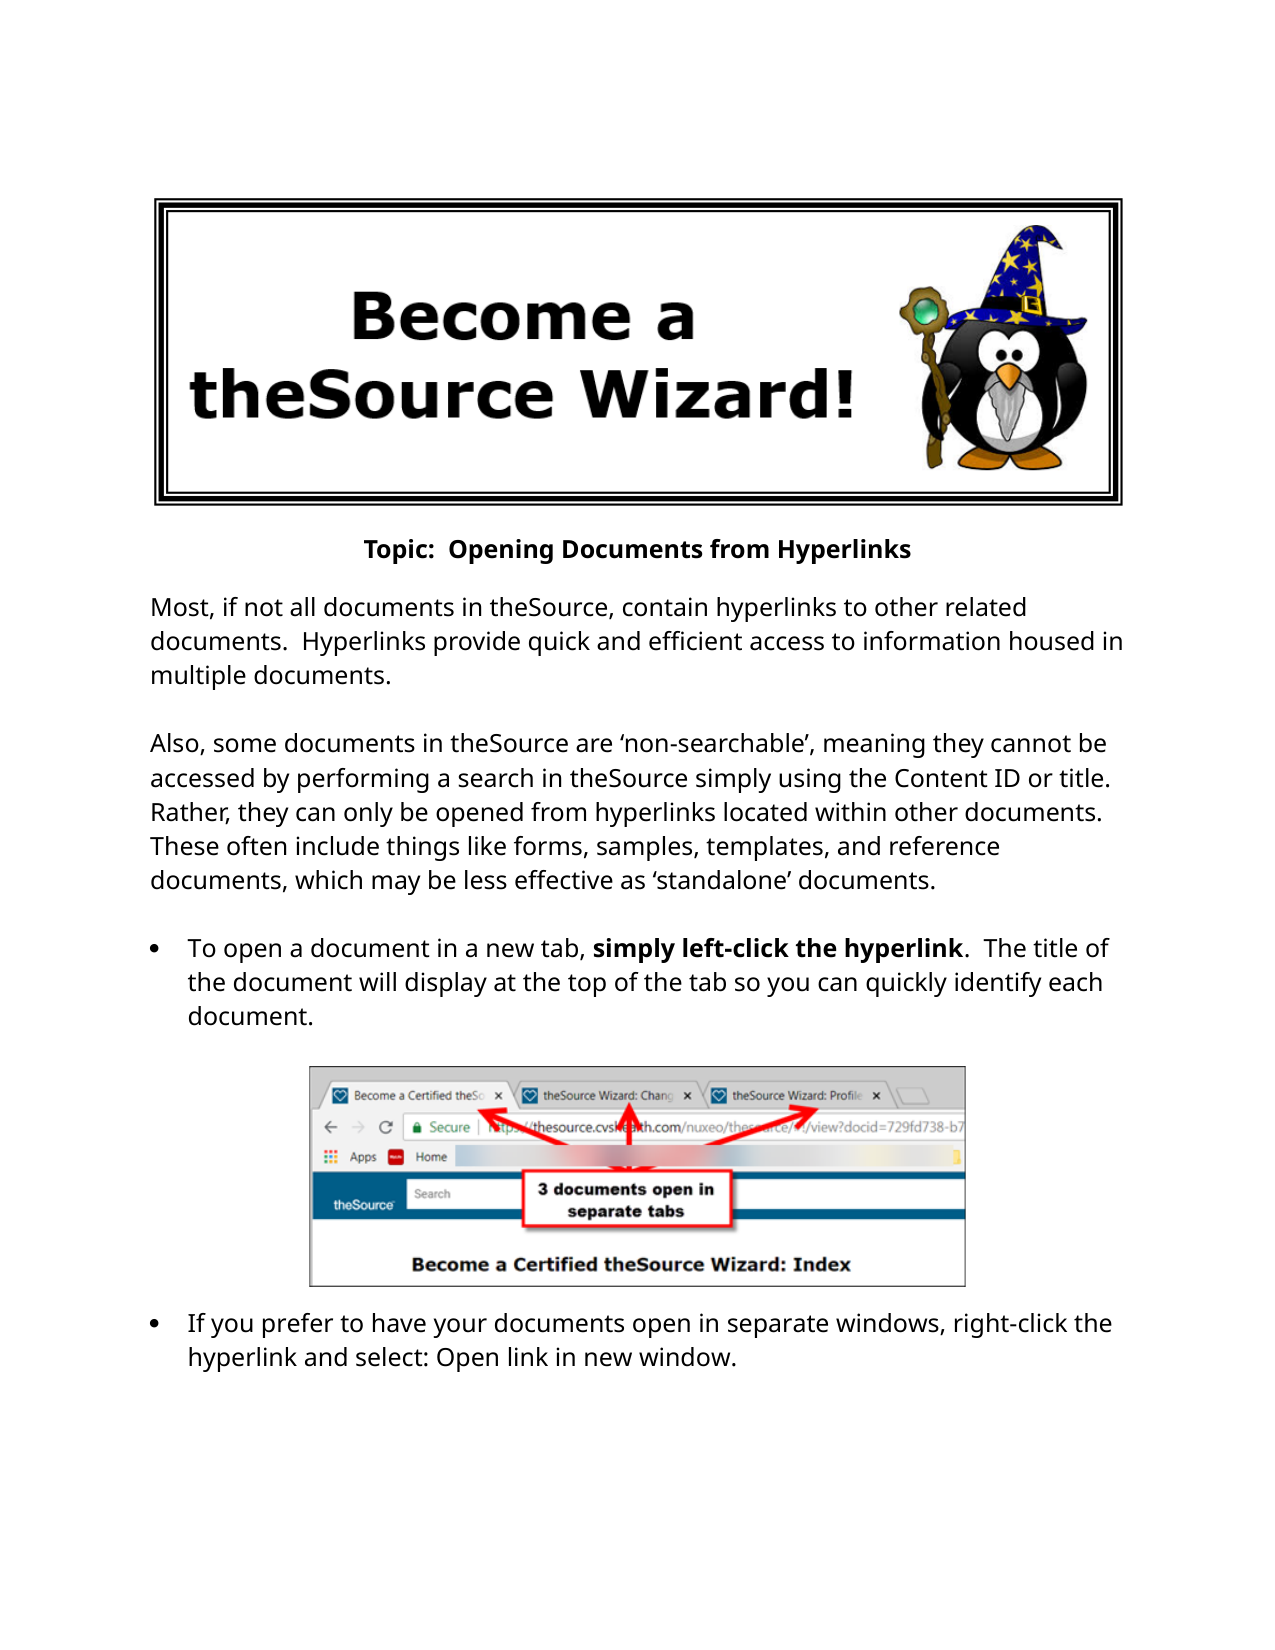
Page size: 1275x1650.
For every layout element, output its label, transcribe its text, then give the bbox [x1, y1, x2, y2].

list If you prefer to have your documents open in separate windows, right-click the hyperlink and select: Open link in new window. [150, 1306, 1125, 1374]
subtitle Topic: Opening Documents from Hyperlinks [150, 532, 1125, 566]
text Most, if not all documents in theSource, contain hyperlinks to other related documents. Hyperlinks provide quick and efficient access to information housed in multiple documents. [150, 590, 1125, 692]
picture [309, 1066, 966, 1287]
picture [150, 196, 1128, 510]
list To open a document in a new tab, simply left-click the hyperlink. The title of the document will display at the top of the tab so you can quickly identify each document. [150, 931, 1125, 1033]
text Also, some documents in theSource are ‘non-searchable’, meaning they cannot be accessed by performing a search in theSource simply using the Content ID or title. Rather, they can only be opened from hyperlinks located within other documents. These often include things like forms, samples, templates, and reference documents, which may be less effective as ‘standalone’ documents. [150, 726, 1125, 896]
